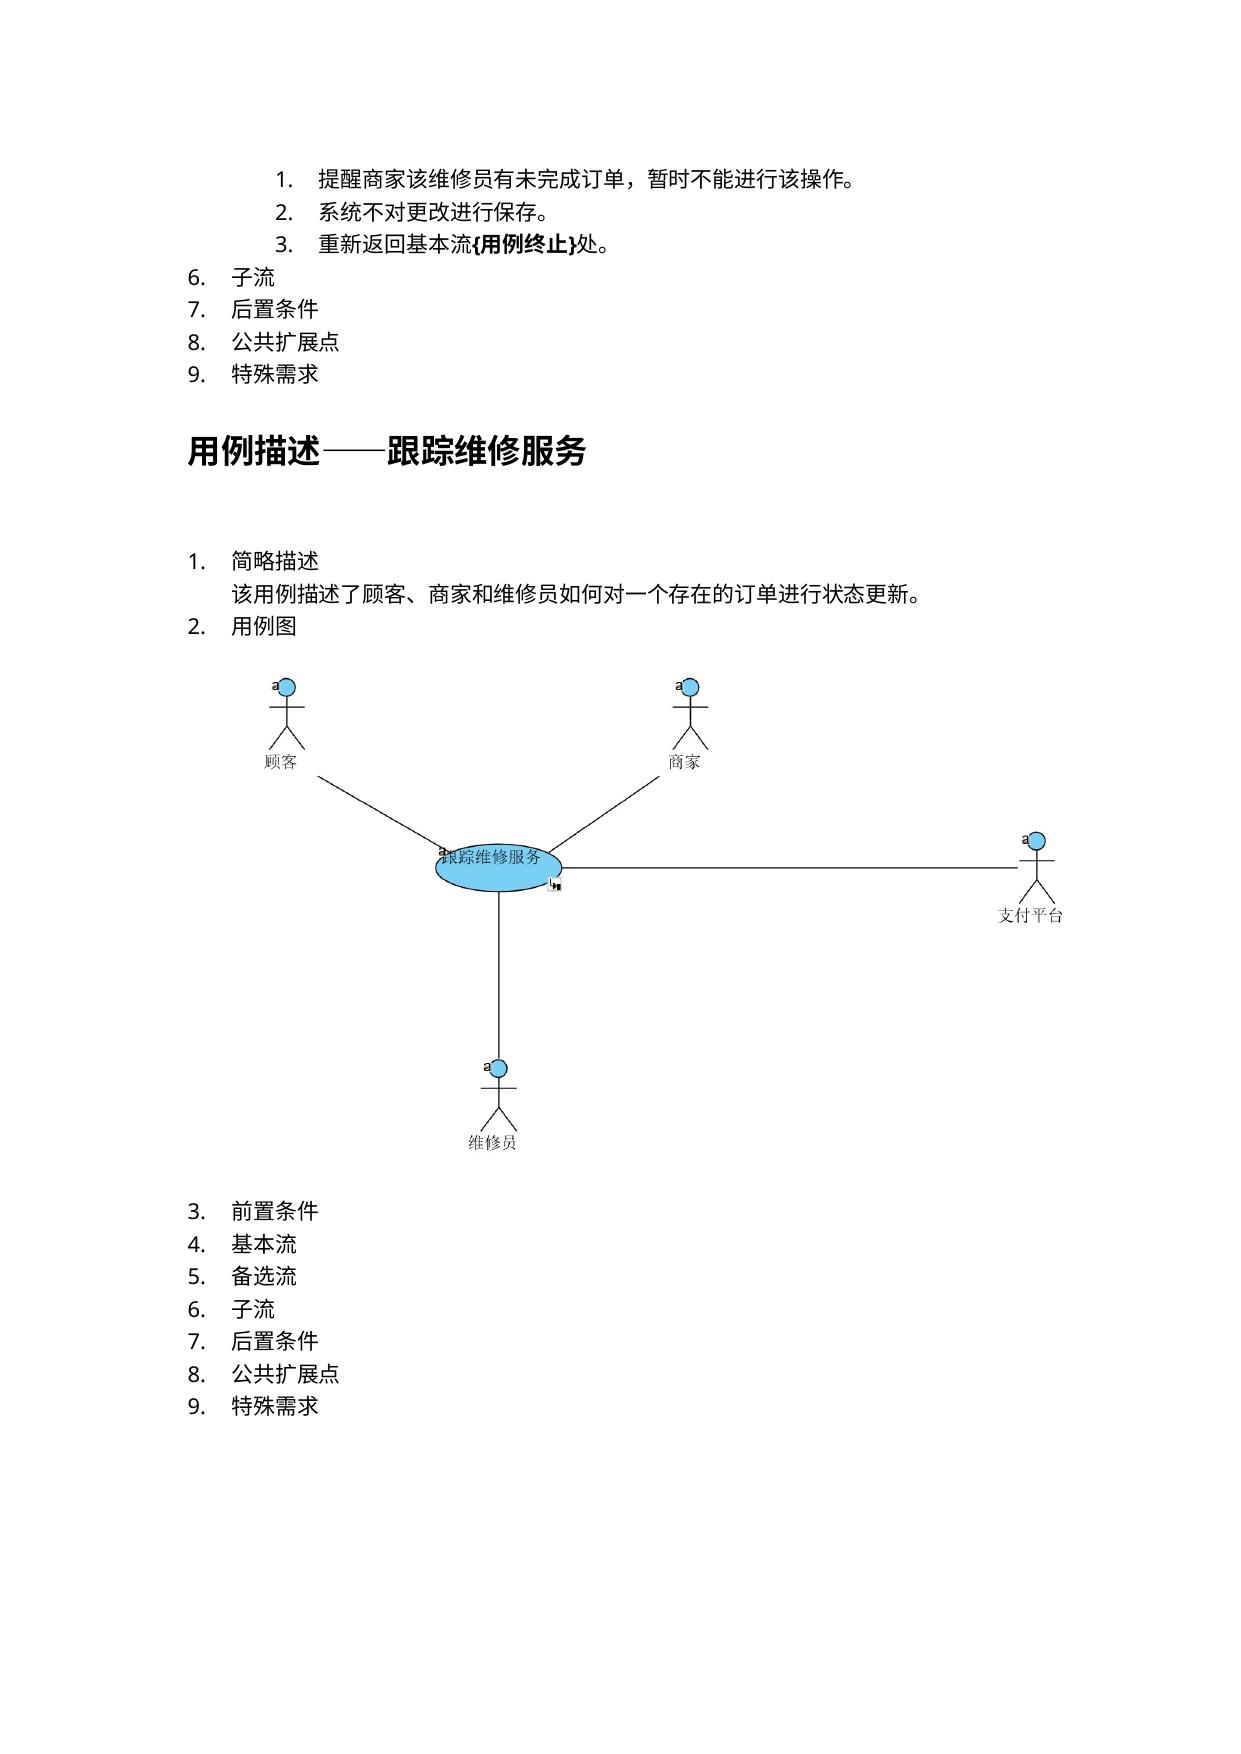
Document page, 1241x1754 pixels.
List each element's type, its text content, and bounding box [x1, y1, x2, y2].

list 重新返回基本流{用例终止}处。 [275, 227, 1053, 259]
list 公共扩展点 [187, 1356, 1053, 1389]
list 子流 [187, 259, 1053, 292]
list 后置条件 [187, 292, 1053, 324]
list 公共扩展点 [187, 324, 1053, 357]
list 特殊需求 [187, 1389, 1053, 1421]
list 系统不对更改进行保存。 [275, 194, 1053, 227]
list 用例图 [187, 609, 1053, 641]
picture [231, 641, 1097, 1174]
list 备选流 [187, 1259, 1053, 1291]
list 特殊需求 [187, 357, 1053, 389]
subtitle 用例描述——跟踪维修服务 [187, 417, 1053, 482]
list 基本流 [187, 1226, 1053, 1259]
list 简略描述 [187, 544, 1053, 576]
list 后置条件 [187, 1324, 1053, 1356]
list 该用例描述了顾客、商家和维修员如何对一个存在的订单进行状态更新。 [231, 576, 1053, 609]
list 前置条件 [187, 1194, 1053, 1226]
list 提醒商家该维修员有未完成订单，暂时不能进行该操作。 [275, 162, 1053, 194]
list 子流 [187, 1291, 1053, 1324]
